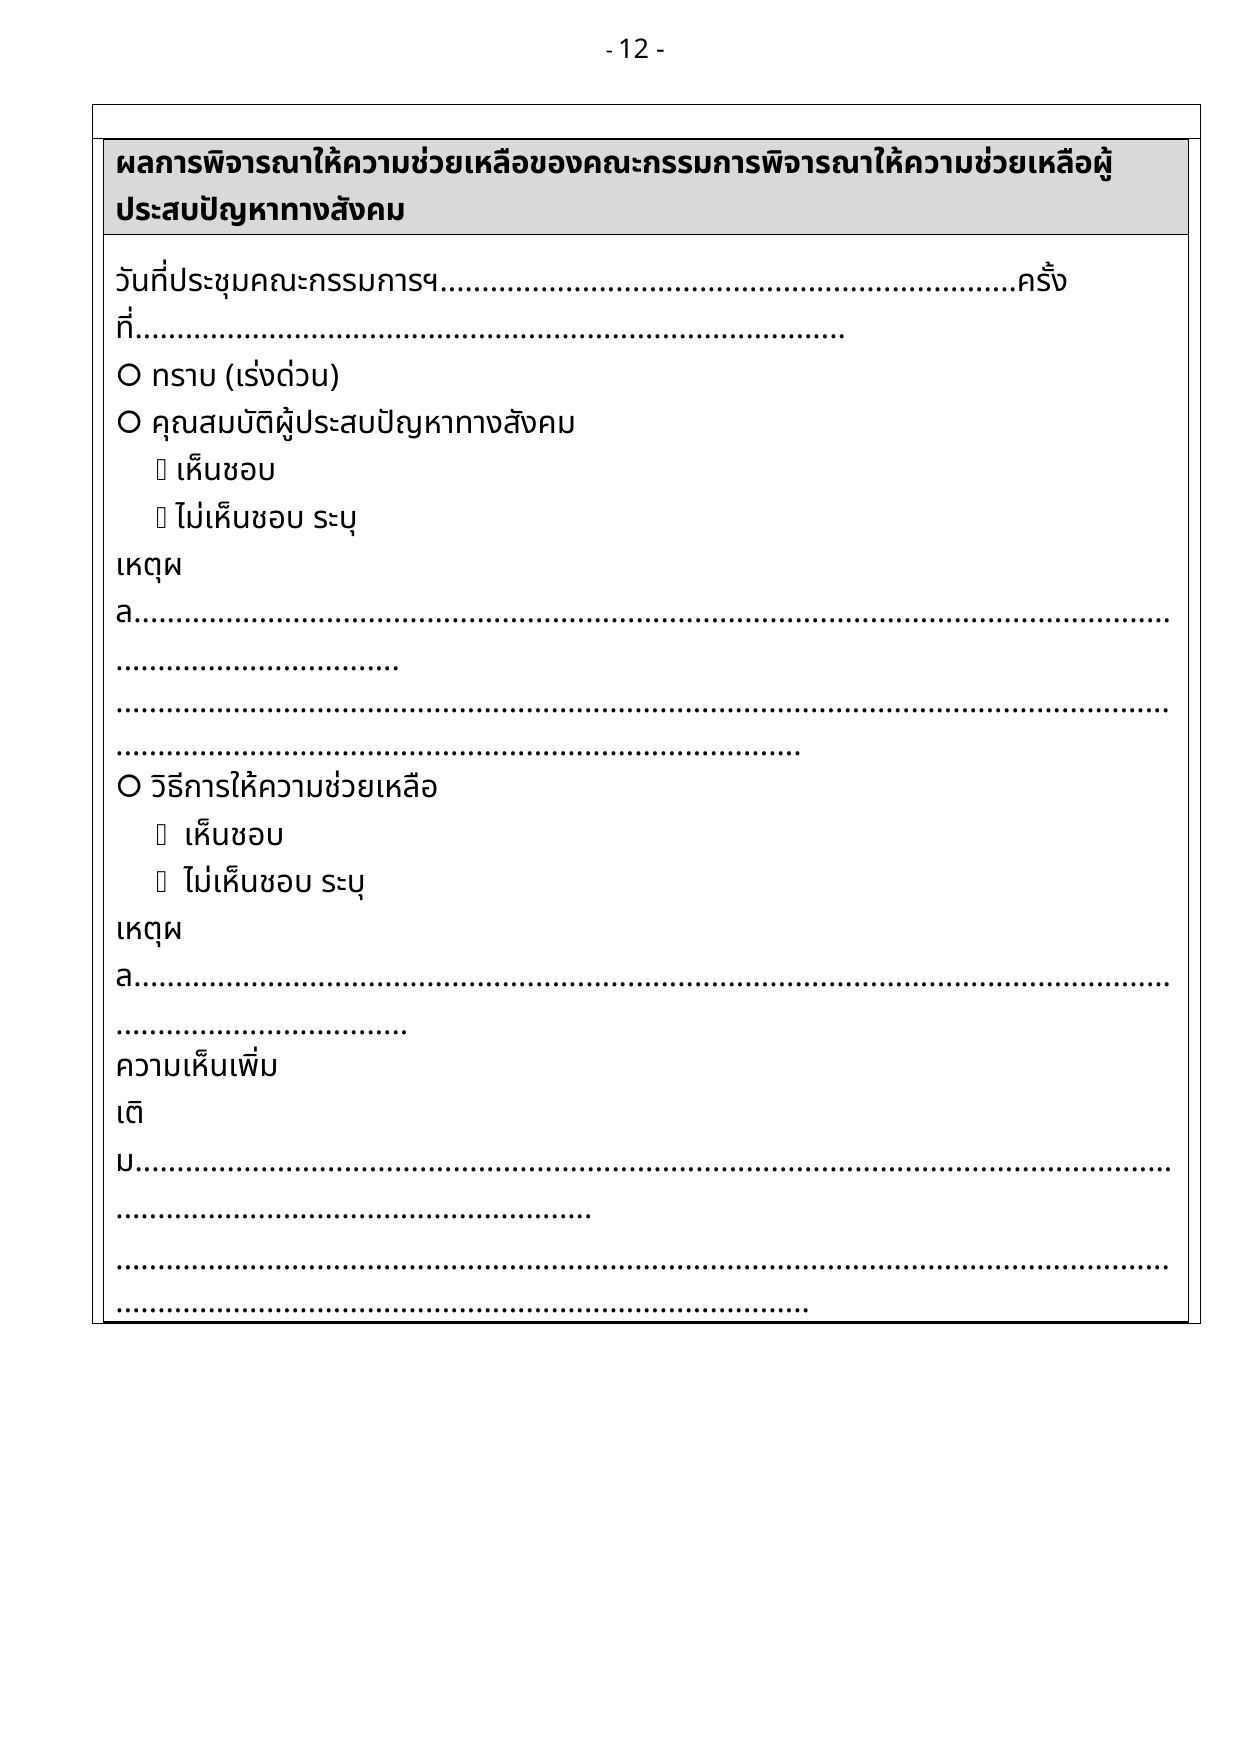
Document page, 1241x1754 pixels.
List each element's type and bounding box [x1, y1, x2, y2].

table_cell [104, 235, 1188, 1321]
table_cell [93, 139, 103, 1323]
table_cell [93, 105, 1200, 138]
table_cell [1189, 139, 1200, 1323]
